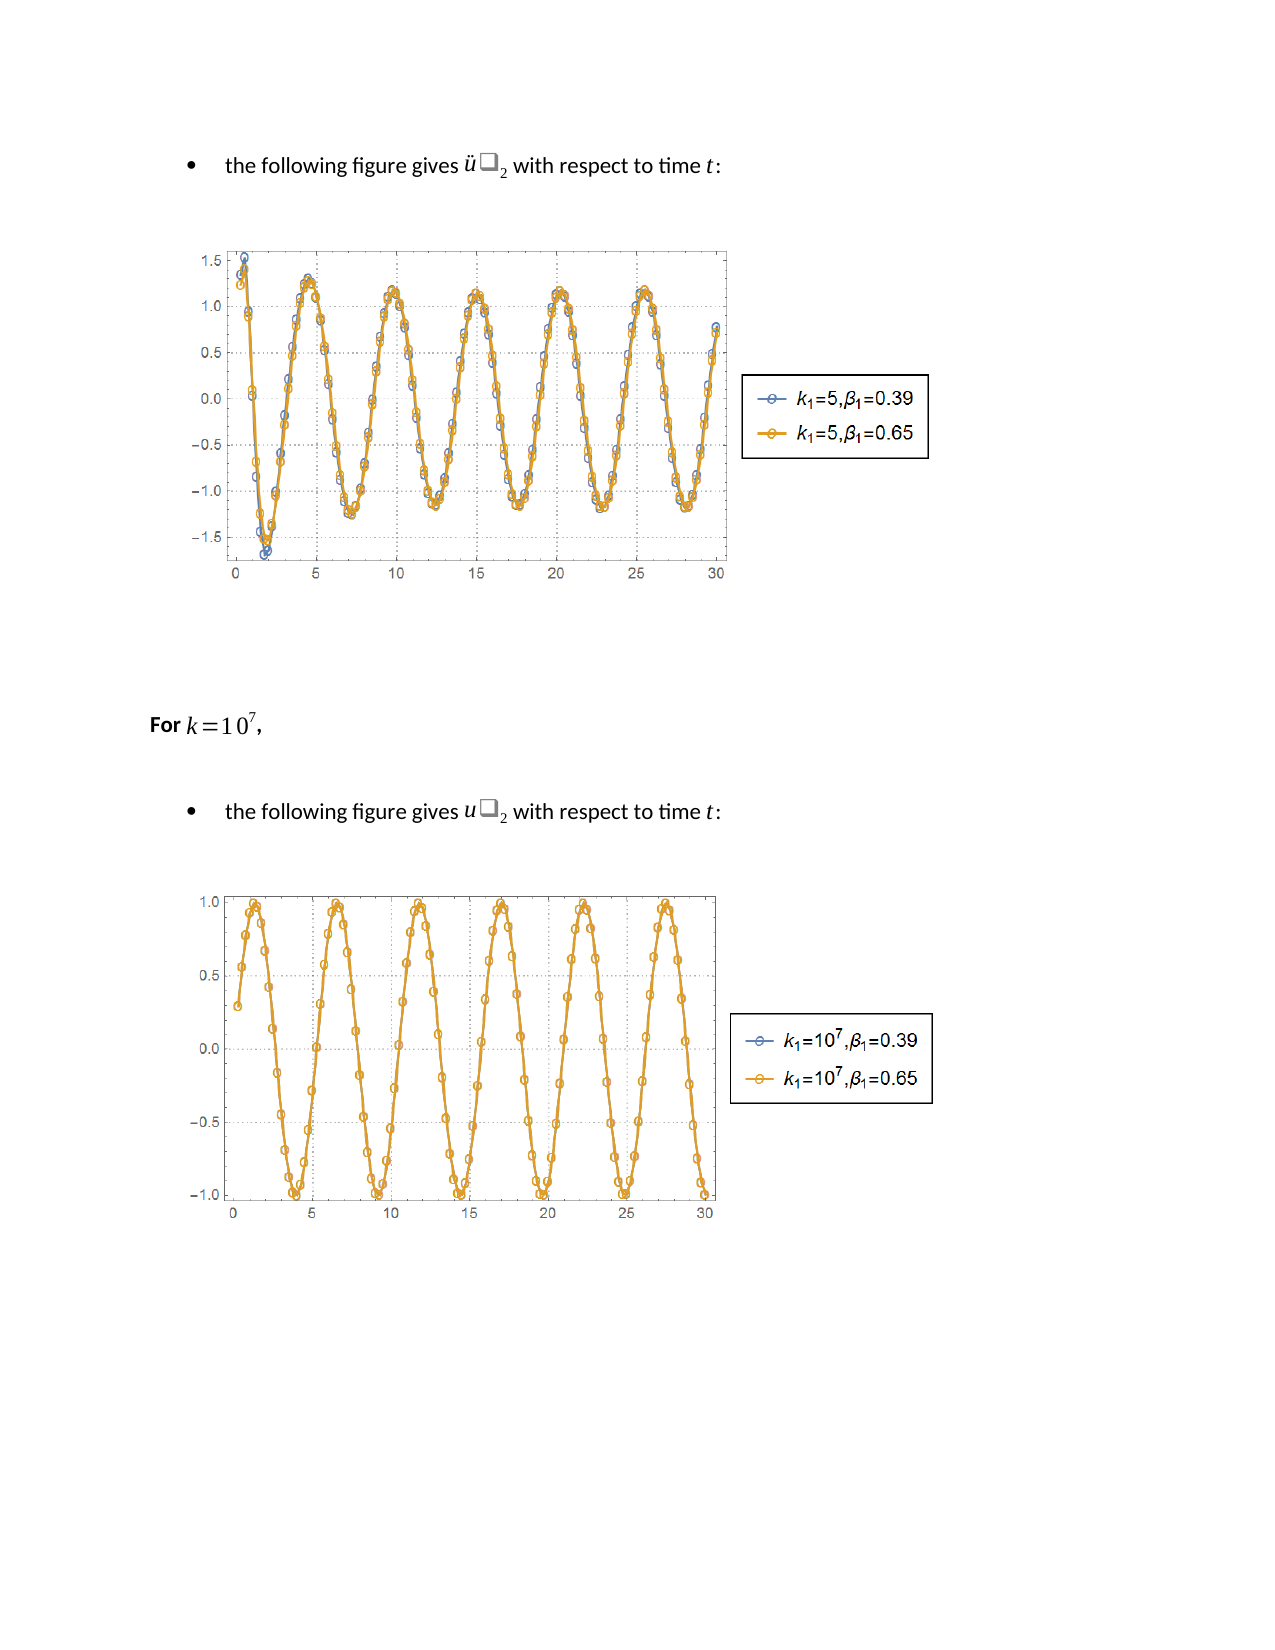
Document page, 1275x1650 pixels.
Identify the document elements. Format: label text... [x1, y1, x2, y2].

text For , [150, 708, 1125, 739]
list the following figure gives with respect to time : [187, 796, 1125, 827]
picture [187, 237, 938, 597]
list the following figure gives with respect to time : [187, 150, 1125, 181]
picture [187, 882, 938, 1228]
